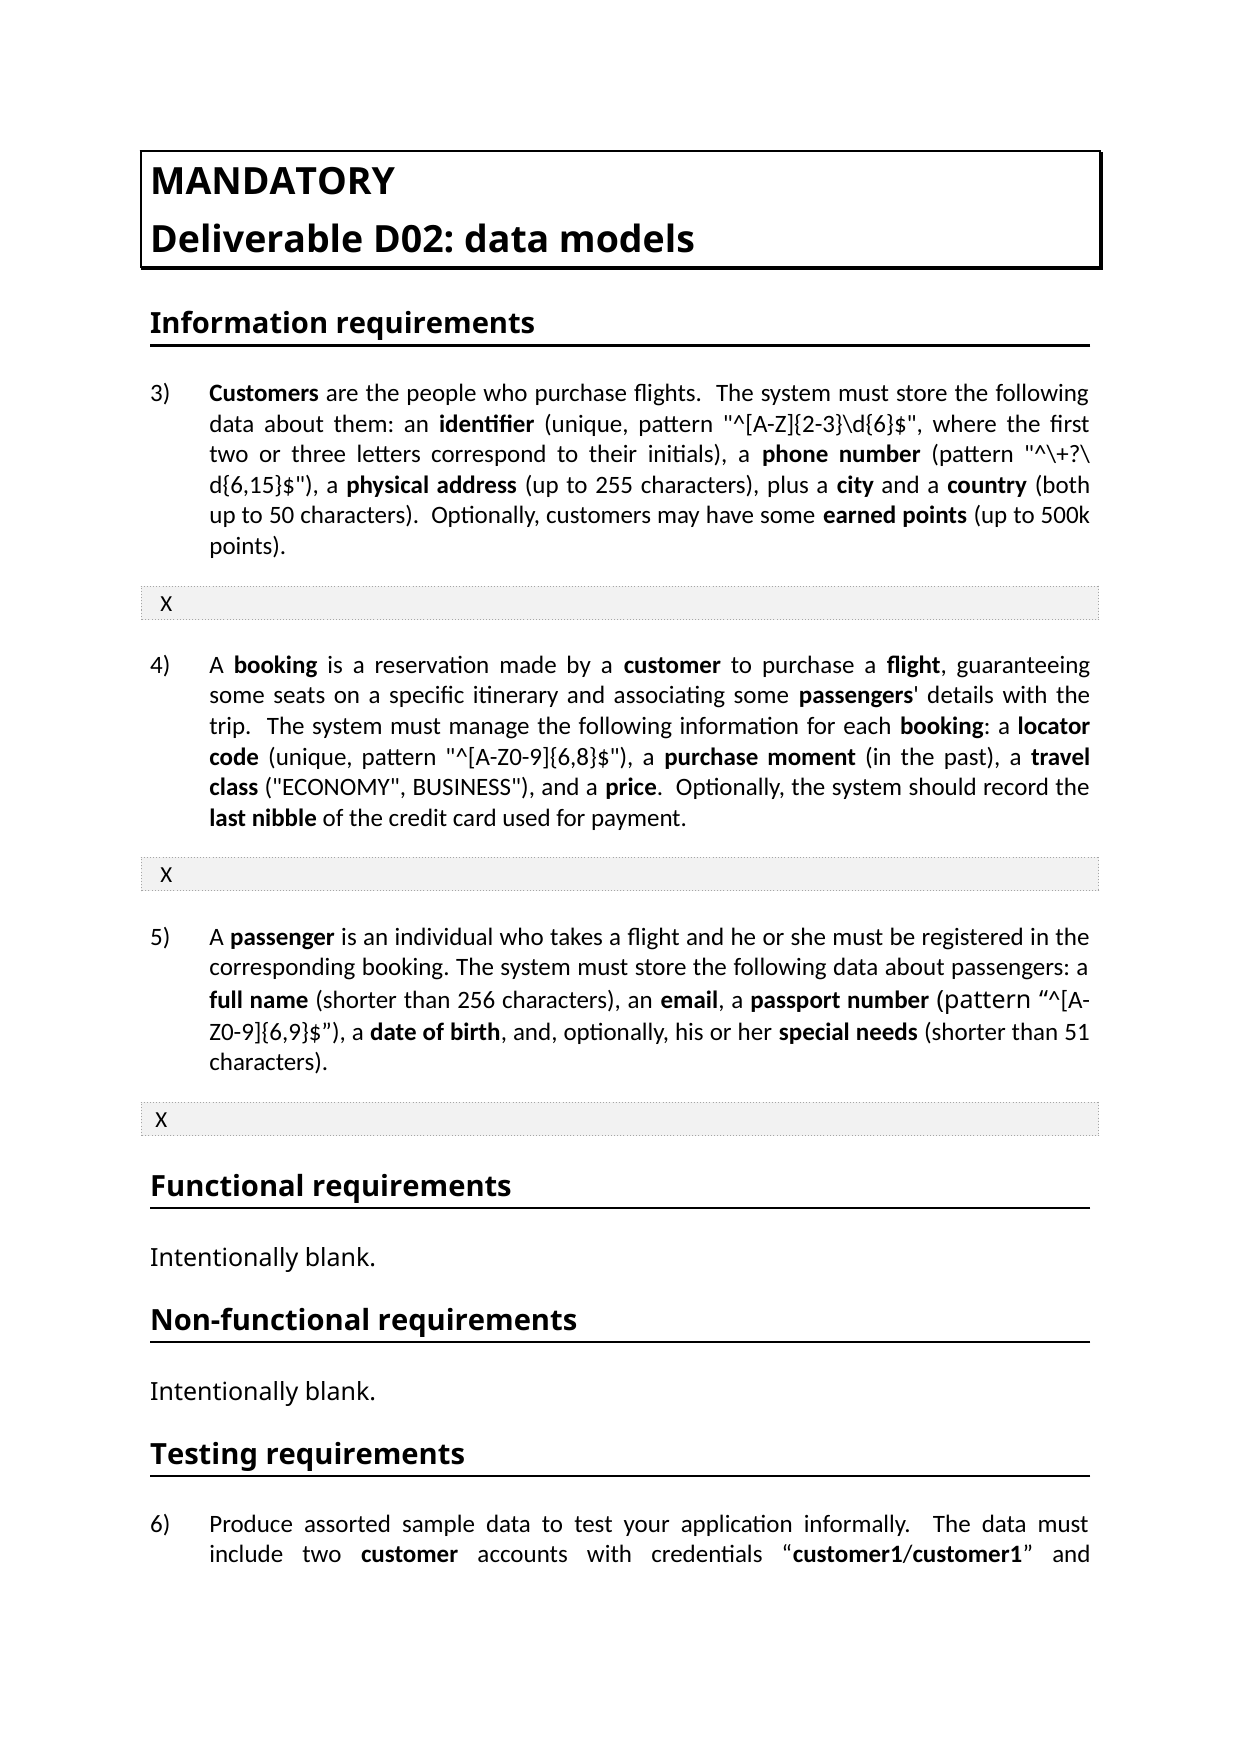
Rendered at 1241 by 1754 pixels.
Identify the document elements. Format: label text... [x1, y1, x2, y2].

subtitle Non-functional requirements [150, 1299, 1090, 1341]
text A passenger is an individual who takes a flight and he or she must be registered in the corresponding booking. The system must store the following data about passengers: a full name (shorter than 256 characters), an email, a passport number (pattern “^[A-Z0-9]{6,9}$”), a date of birth, and, optionally, his or her special needs (shorter than 51 characters). [150, 921, 1090, 1077]
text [150, 1508, 1090, 1569]
subtitle Testing requirements [150, 1433, 1090, 1475]
subtitle Functional requirements [150, 1165, 1090, 1207]
text Intentionally blank. [150, 1374, 1090, 1408]
text A booking is a reservation made by a customer to purchase a flight, guaranteeing some seats on a specific itinerary and associating some passengers' details with the trip. The system must manage the following information for each booking: a locator code (unique, pattern "^[A-Z0-9]{6,8}$"), a purchase moment (in the past), a travel class ("ECONOMY", BUSINESS"), and a price. Optionally, the system should record the last nibble of the credit card used for payment. [150, 649, 1090, 832]
text Customers are the people who purchase flights. The system must store the following data about them: an identifier (unique, pattern "^[A-Z]{2-3}\d{6}$", where the first two or three letters correspond to their initials), a phone number (pattern "^\+?\d{6,15}$"), a physical address (up to 255 characters), plus a city and a country (both up to 50 characters). Optionally, customers may have some earned points (up to 500k points). [150, 377, 1090, 561]
text Intentionally blank. [150, 1240, 1090, 1274]
subtitle Information requirements [150, 303, 1090, 344]
subtitle MANDATORY Deliverable D02: data models [142, 152, 1099, 266]
